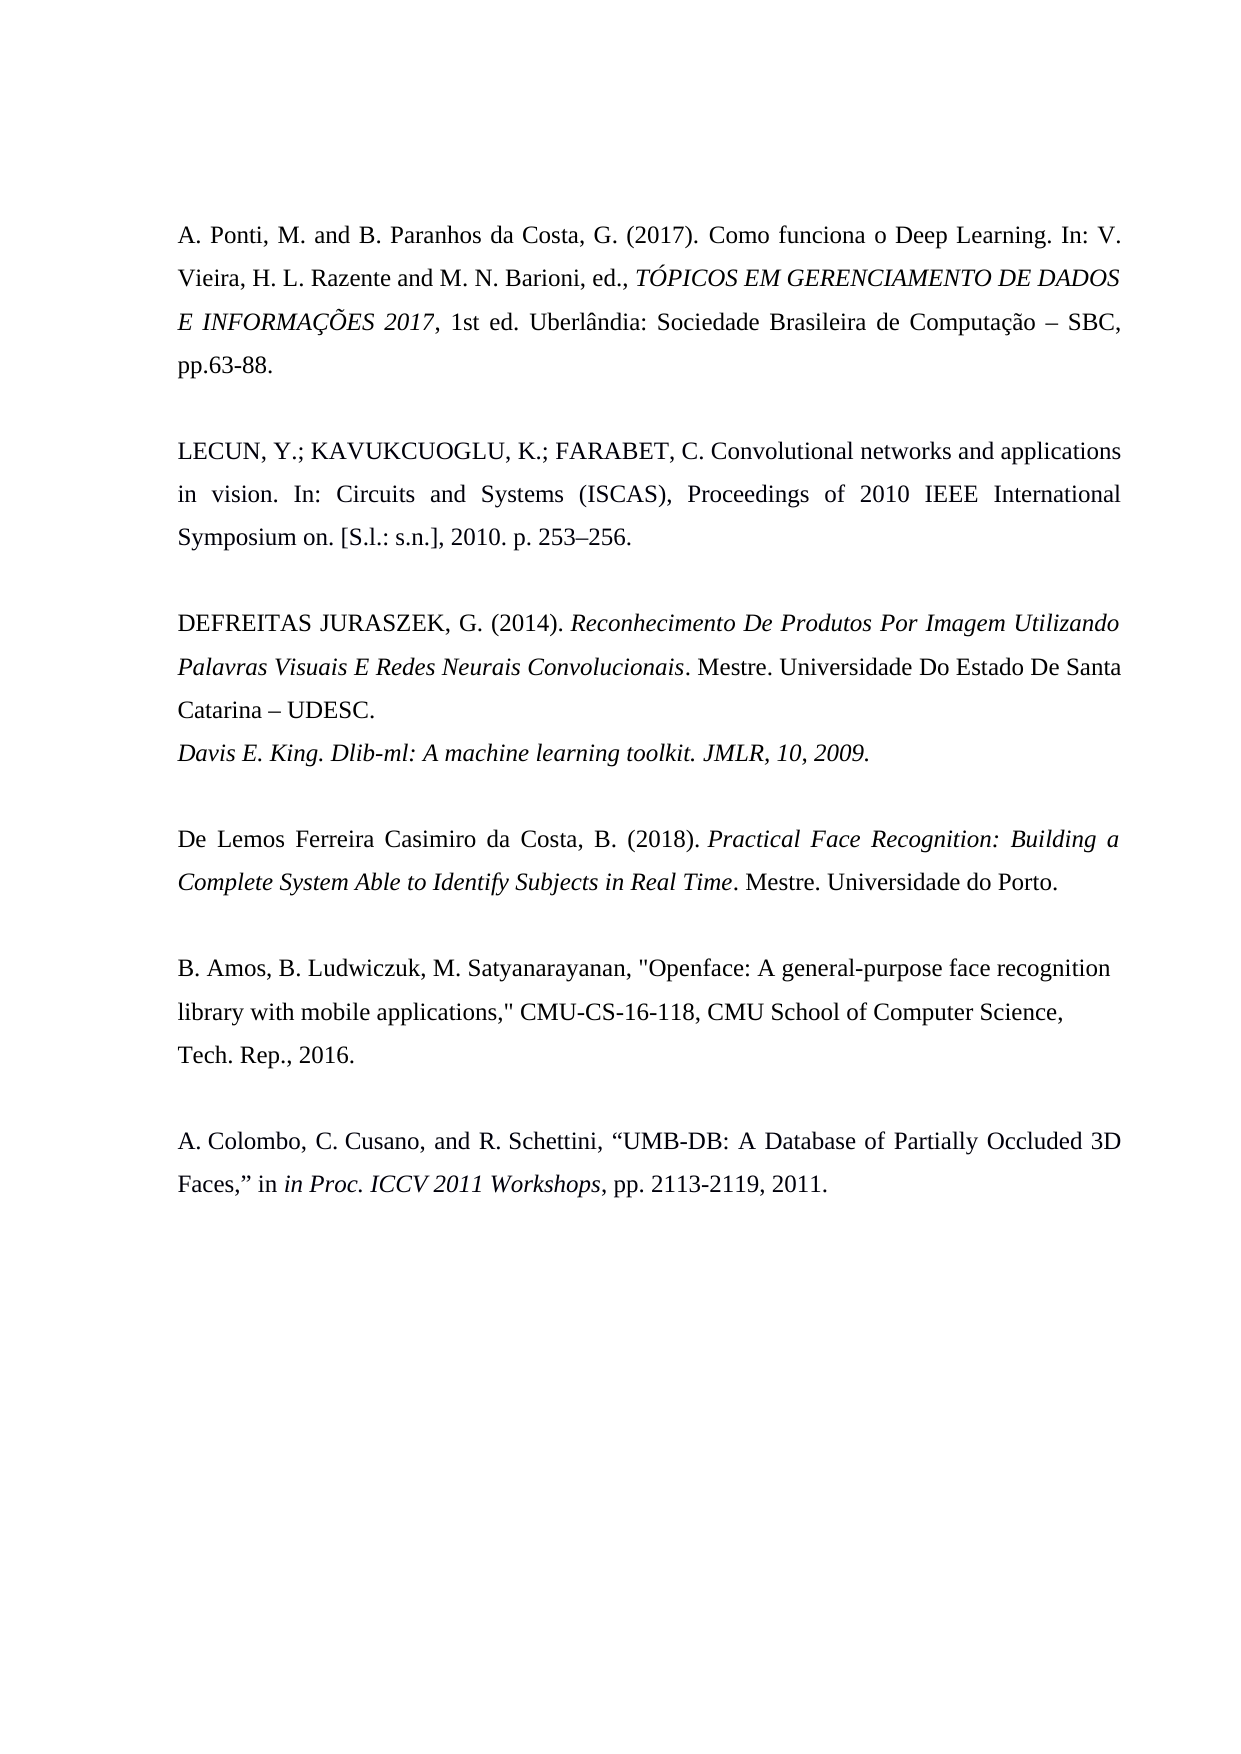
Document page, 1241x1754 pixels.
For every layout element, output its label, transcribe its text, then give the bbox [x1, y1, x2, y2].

text Davis E. King. Dlib-ml: A machine learning toolkit. JMLR, 10, 2009. [177, 738, 1122, 767]
text DEFREITAS JURASZEK, G. (2014). Reconhecimento De Produtos Por Imagem Utilizando Palavras Visuais E Redes Neurais Convolucionais. Mestre. Universidade Do Estado De Santa Catarina – UDESC. [177, 608, 1122, 723]
text A. Ponti, M. and B. Paranhos da Costa, G. (2017). Como funciona o Deep Learning. In: V. Vieira, H. L. Razente and M. N. Barioni, ed., TÓPICOS EM GERENCIAMENTO DE DADOS E INFORMAÇÕES 2017, 1st ed. Uberlândia: Sociedade Brasileira de Computação – SBC, pp.63-88. [177, 335, 1122, 378]
text B. Amos, B. Ludwiczuk, M. Satyanarayanan, "Openface: A general-purpose face recognition library with mobile applications," CMU-CS-16-118, CMU School of Computer Science, Tech. Rep., 2016. [177, 953, 1122, 1068]
text De Lemos Ferreira Casimiro da Costa, B. (2018). Practical Face Recognition: Building a Complete System Able to Identify Subjects in Real Time. Mestre. Universidade do Porto. [177, 824, 1122, 896]
text LECUN, Y.; KAVUKCUOGLU, K.; FARABET, C. Convolutional networks and applications in vision. In: Circuits and Systems (ISCAS), Proceedings of 2010 IEEE International Symposium on. [S.l.: s.n.], 2010. p. 253–256. [177, 436, 1122, 551]
text A. Colombo, C. Cusano, and R. Schettini, “UMB-DB: A Database of Partially Occluded 3D Faces,” in in Proc. ICCV 2011 Workshops, pp. 2113-2119, 2011. [177, 1126, 1122, 1198]
text A. Ponti, M. and B. Paranhos da Costa, G. (2017). Como funciona o Deep Learning. In: V. Vieira, H. L. Razente and M. N. Barioni, ed., TÓPICOS EM GERENCIAMENTO DE DADOS E INFORMAÇÕES 2017, 1st ed. Uberlândia: Sociedade Brasileira de Computação – SBC, pp.63-88. [177, 249, 1122, 307]
